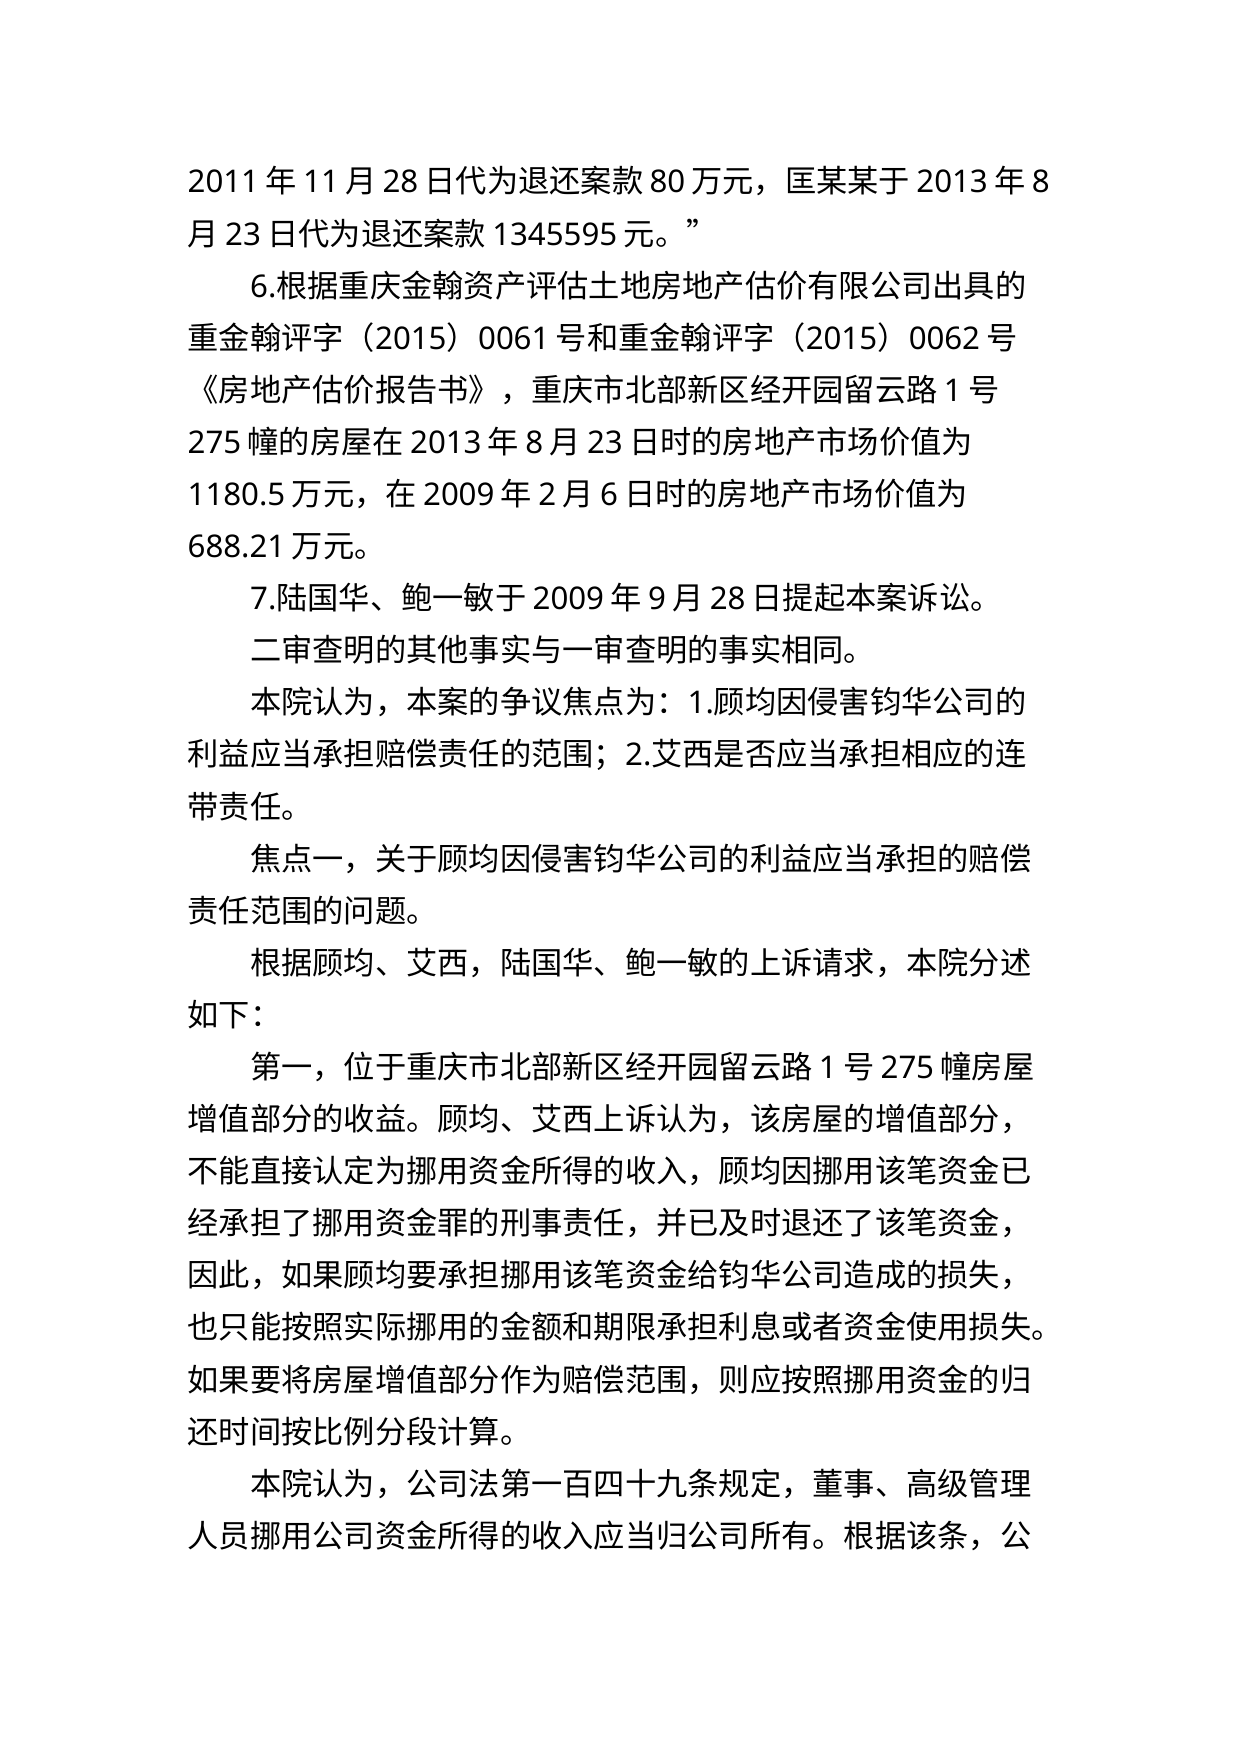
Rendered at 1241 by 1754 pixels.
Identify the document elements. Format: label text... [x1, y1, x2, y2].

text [187, 1452, 1053, 1556]
text 二审查明的其他事实与一审查明的事实相同。 [187, 619, 1053, 671]
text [187, 150, 1053, 254]
text 第一，位于重庆市北部新区经开园留云路1号275幢房屋增值部分的收益。顾均、艾西上诉认为，该房屋的增值部分，不能直接认定为挪用资金所得的收入，顾均因挪用该笔资金已经承担了挪用资金罪的刑事责任，并已及时退还了该笔资金，因此，如果顾均要承担挪用该笔资金给钧华公司造成的损失，也只能按照实际挪用的金额和期限承担利息或者资金使用损失。如果要将房屋增值部分作为赔偿范围，则应按照挪用资金的归还时间按比例分段计算。 [187, 1035, 1053, 1452]
text 本院认为，本案的争议焦点为：1.顾均因侵害钧华公司的利益应当承担赔偿责任的范围；2.艾西是否应当承担相应的连带责任。 [187, 671, 1053, 827]
text 焦点一，关于顾均因侵害钧华公司的利益应当承担的赔偿责任范围的问题。 [187, 827, 1053, 931]
text 6.根据重庆金翰资产评估土地房地产估价有限公司出具的重金翰评字（2015）0061号和重金翰评字（2015）0062号《房地产估价报告书》，重庆市北部新区经开园留云路1号275幢的房屋在2013年8月23日时的房地产市场价值为1180.5万元，在2009年2月6日时的房地产市场价值为688.21万元。 [187, 254, 1053, 567]
text 根据顾均、艾西，陆国华、鲍一敏的上诉请求，本院分述如下： [187, 931, 1053, 1035]
text 7.陆国华、鲍一敏于2009年9月28日提起本案诉讼。 [187, 567, 1053, 619]
